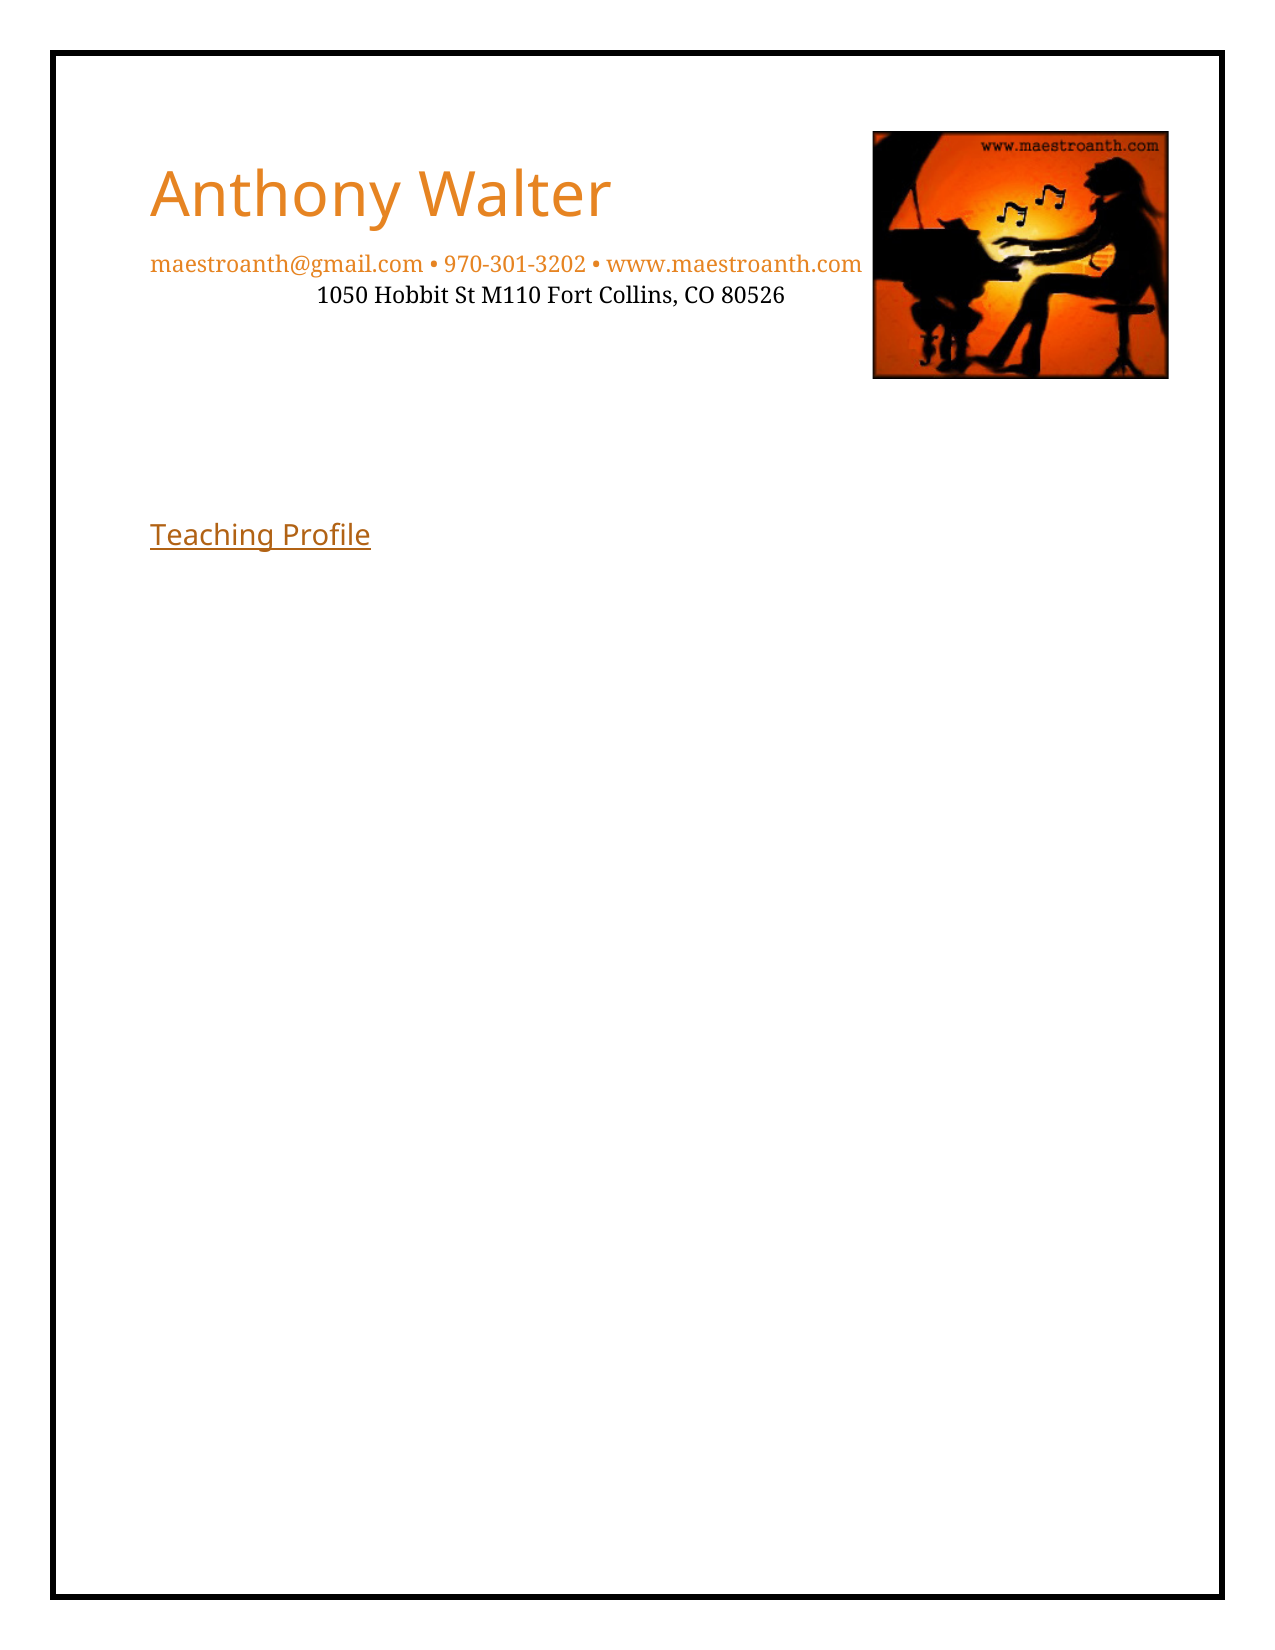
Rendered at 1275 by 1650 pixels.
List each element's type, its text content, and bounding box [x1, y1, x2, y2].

subtitle Teaching Profile [150, 514, 1125, 554]
picture [872, 131, 1169, 379]
